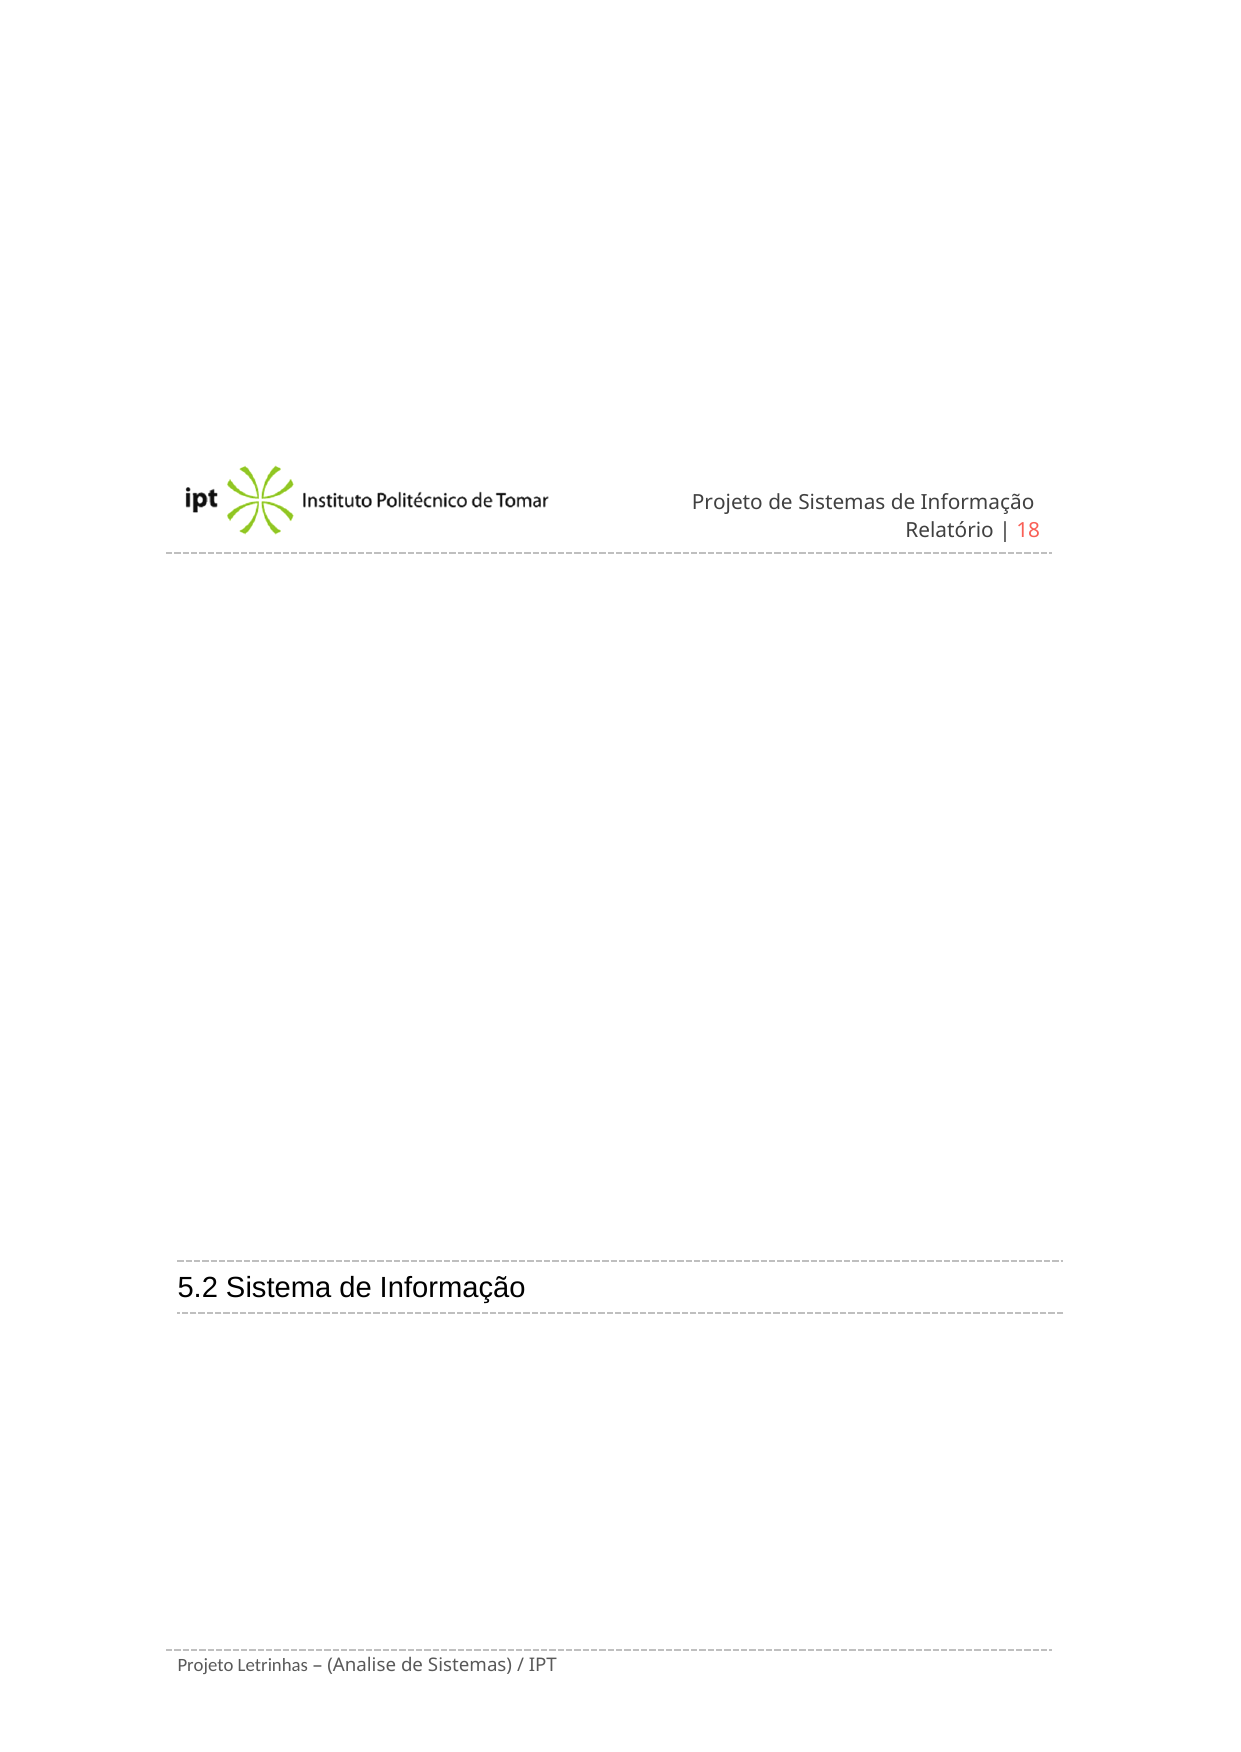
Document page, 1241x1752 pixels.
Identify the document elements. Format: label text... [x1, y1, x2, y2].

subtitle 5.2 Sistema de Informação [177, 1260, 1063, 1314]
picture [177, 461, 553, 536]
